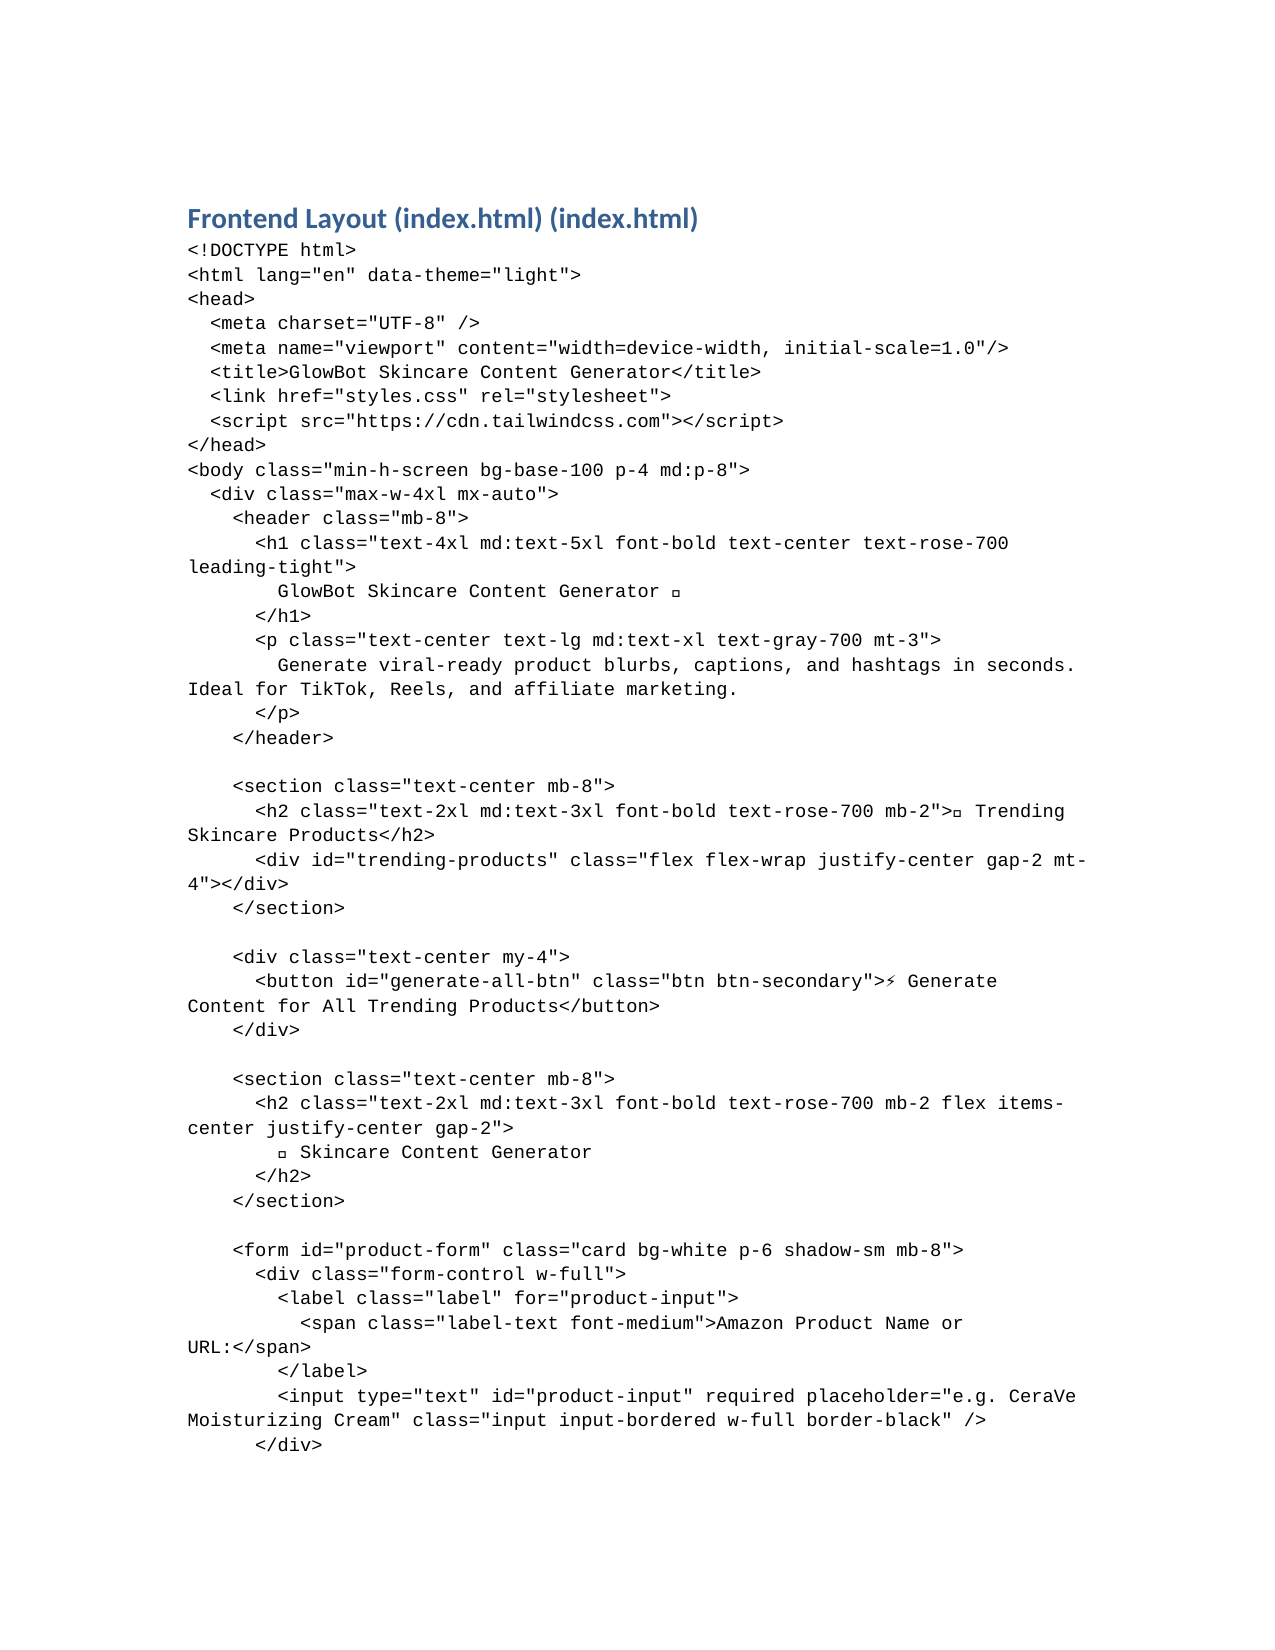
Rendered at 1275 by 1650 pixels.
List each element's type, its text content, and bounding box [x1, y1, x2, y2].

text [187, 241, 1087, 1481]
subtitle Frontend Layout (index.html) (index.html) [187, 200, 1087, 236]
